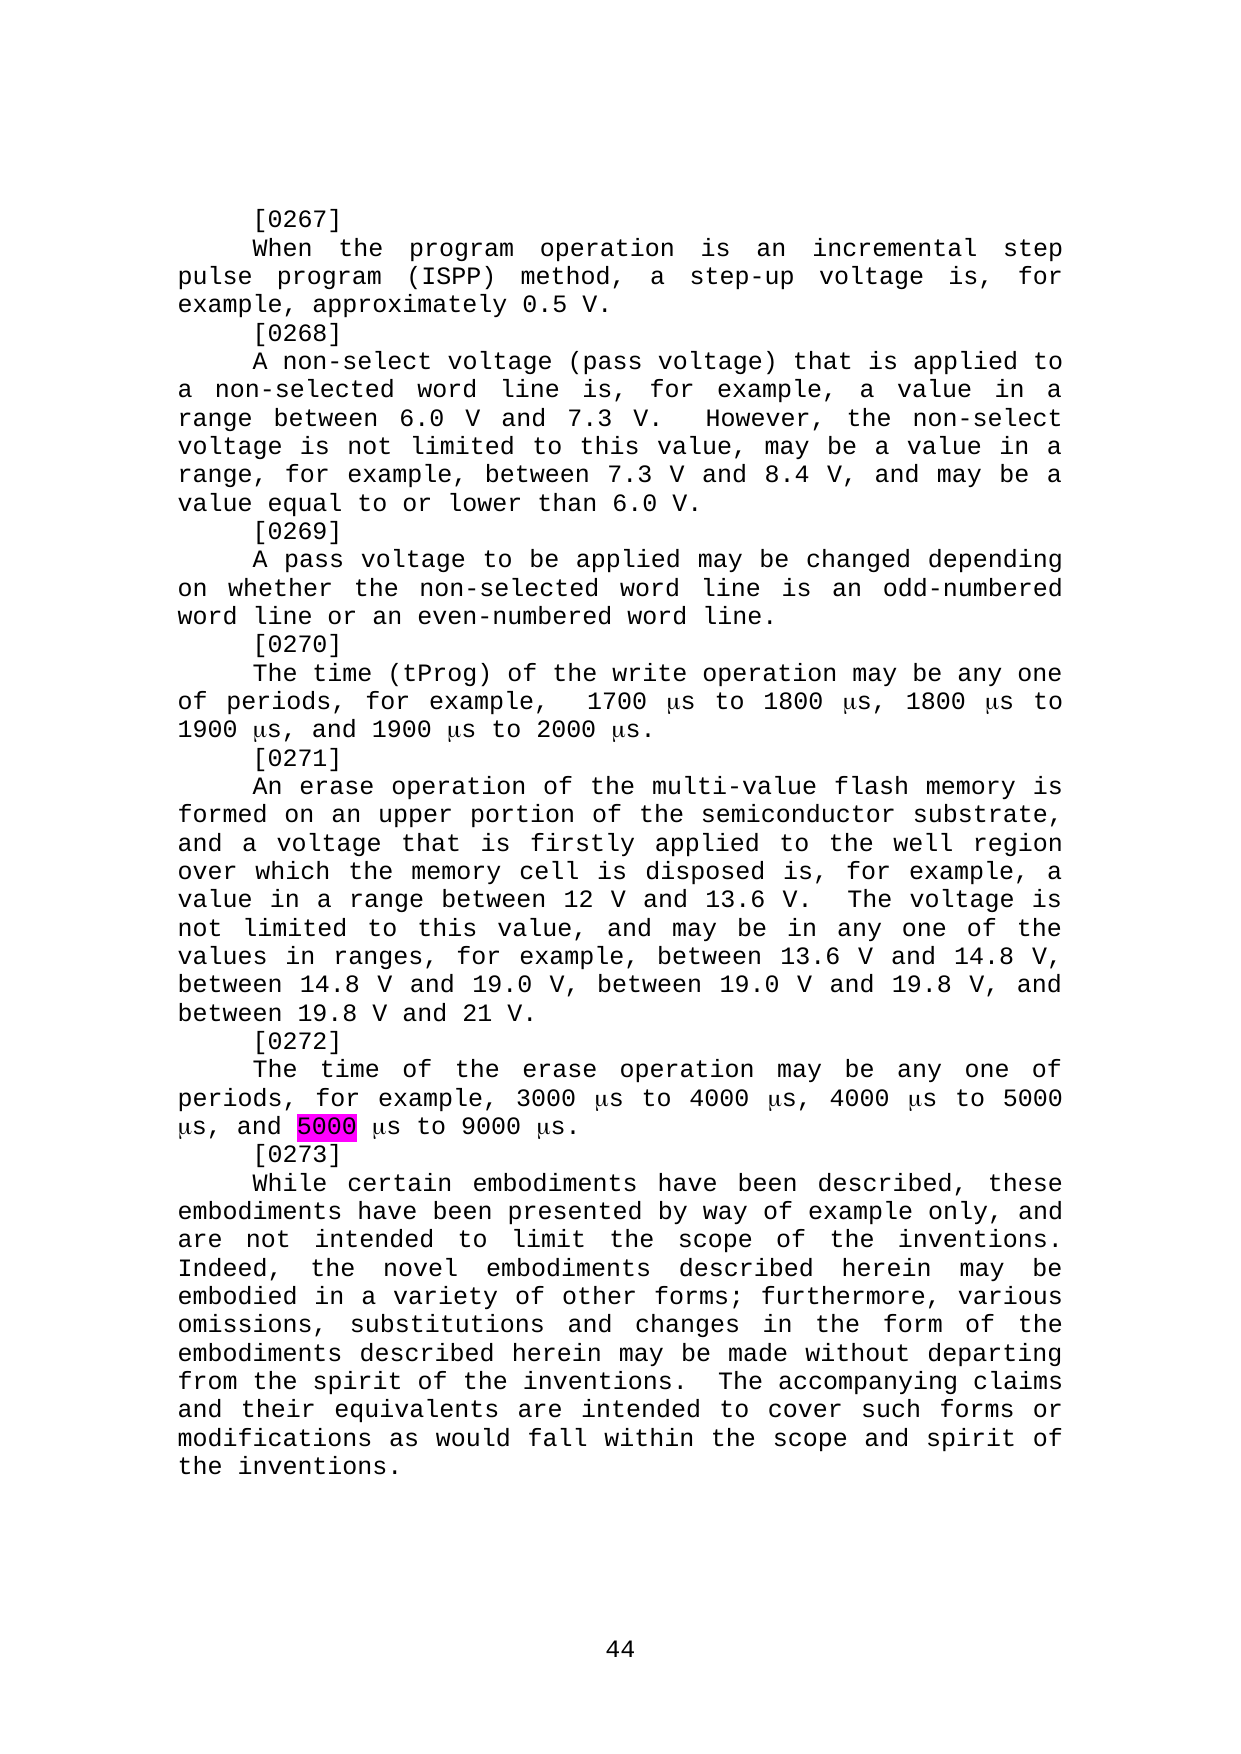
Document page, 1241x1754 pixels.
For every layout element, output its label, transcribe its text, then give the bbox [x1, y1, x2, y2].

text [0270] [177, 632, 1063, 660]
text [0271] [177, 745, 1063, 773]
text When the program operation is an incremental step pulse program (ISPP) method, a step-up voltage is, for example, approximately 0.5 V. [177, 235, 1063, 320]
text The time (tProg) of the write operation may be any one of periods, for example, 1700 ms to 1800 ms, 1800 ms to 1900 ms, and 1900 ms to 2000 ms. [177, 660, 1063, 745]
text [0268] [177, 320, 1063, 348]
text A pass voltage to be applied may be changed depending on whether the non-selected word line is an odd-numbered word line or an even-numbered word line. [177, 547, 1063, 632]
text The time of the erase operation may be any one of periods, for example, 3000 ms to 4000 ms, 4000 ms to 5000 ms, and 5000 ms to 9000 ms. [177, 1057, 1063, 1142]
text A non-select voltage (pass voltage) that is applied to a non-selected word line is, for example, a value in a range between 6.0 V and 7.3 V. However, the non-select voltage is not limited to this value, may be a value in a range, for example, between 7.3 V and 8.4 V, and may be a value equal to or lower than 6.0 V. [177, 348, 1063, 518]
text [0269] [177, 518, 1063, 547]
text While certain embodiments have been described, these embodiments have been presented by way of example only, and are not intended to limit the scope of the inventions. Indeed, the novel embodiments described herein may be embodied in a variety of other forms; furthermore, various omissions, substitutions and changes in the form of the embodiments described herein may be made without departing from the spirit of the inventions. The accompanying claims and their equivalents are intended to cover such forms or modifications as would fall within the scope and spirit of the inventions. [177, 1170, 1063, 1482]
text [0273] [177, 1142, 1063, 1170]
text An erase operation of the multi-value flash memory is formed on an upper portion of the semiconductor substrate, and a voltage that is firstly applied to the well region over which the memory cell is disposed is, for example, a value in a range between 12 V and 13.6 V. The voltage is not limited to this value, and may be in any one of the values in ranges, for example, between 13.6 V and 14.8 V, between 14.8 V and 19.0 V, between 19.0 V and 19.8 V, and between 19.8 V and 21 V. [177, 773, 1063, 1028]
text [0272] [177, 1028, 1063, 1057]
text [0267] [177, 207, 1063, 235]
